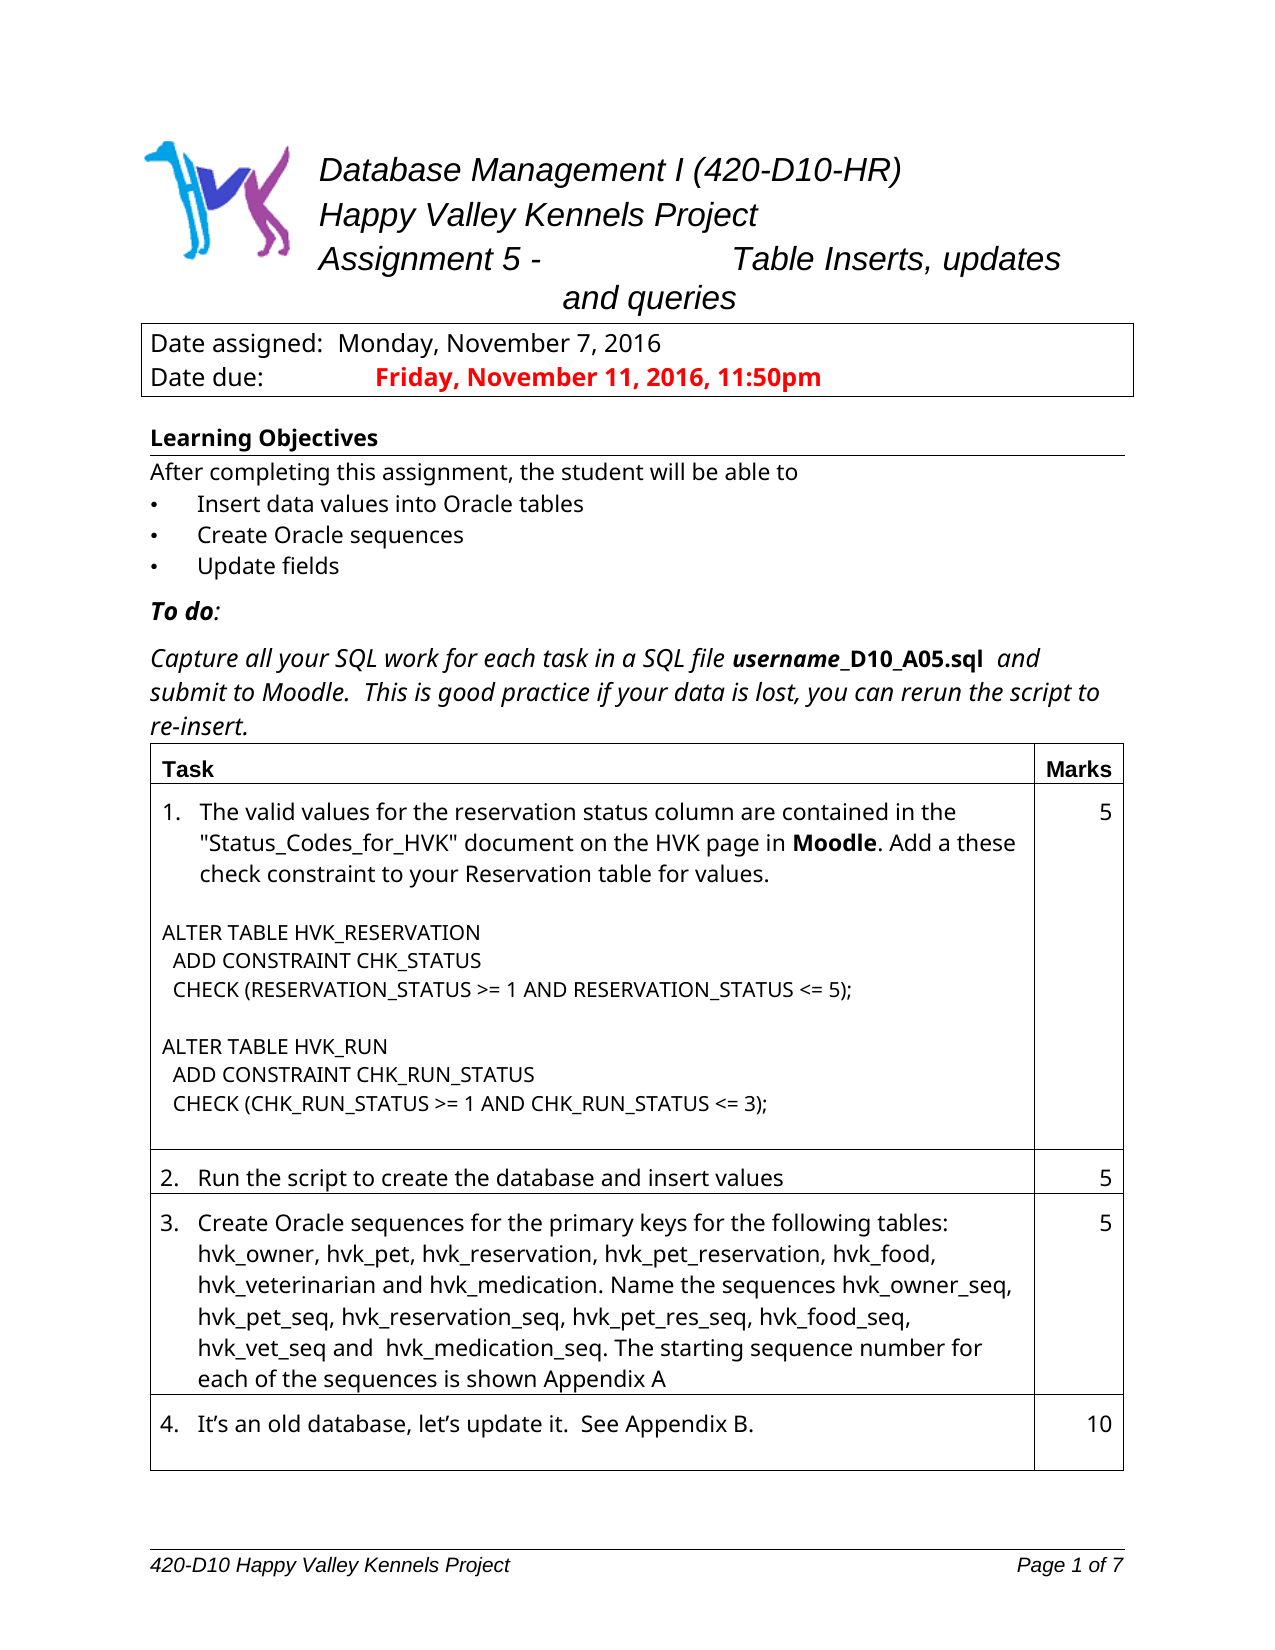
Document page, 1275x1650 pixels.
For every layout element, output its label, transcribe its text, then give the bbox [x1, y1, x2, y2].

text Learning Objectives [150, 422, 1125, 455]
table_header Marks [1035, 744, 1123, 782]
table_cell 10 [1035, 1395, 1123, 1470]
table_header Task [151, 744, 1034, 782]
table_cell 5 [1035, 1150, 1123, 1193]
table_cell 5 [1035, 1194, 1123, 1394]
table_cell 5 [1035, 784, 1123, 1148]
picture [142, 140, 300, 263]
list Insert data values into Oracle tables [150, 487, 1125, 519]
list Update fields [150, 550, 1125, 581]
table_cell The valid values for the reservation status column are contained in the "Status_Codes_for_HVK" document on the HVK page in Moodle. Add a these check constraint to your Reservation table for values. ALTER TABLE HVK_RESERVATION ADD CONSTRAINT CHK_STATUS CHECK (RESERVATION_STATUS >= 1 AND RESERVATION_STATUS <= 5); ALTER TABLE HVK_RUN ADD CONSTRAINT CHK_RUN_STATUS CHECK (CHK_RUN_STATUS >= 1 AND CHK_RUN_STATUS <= 3); [151, 784, 1034, 1148]
list Create Oracle sequences [150, 519, 1125, 550]
text Capture all your SQL work for each task in a SQL file username_D10_A05.sql and submit to Moodle. This is good practice if your data is lost, you can rerun the script to re-insert. [150, 640, 1125, 742]
text To do: [150, 594, 1125, 628]
subtitle Happy Valley Kennels Project [300, 195, 1125, 233]
table_cell Create Oracle sequences for the primary keys for the following tables: hvk_owner, hvk_pet, hvk_reservation, hvk_pet_reservation, hvk_food, hvk_veterinarian and hvk_medication. Name the sequences hvk_owner_seq, hvk_pet_seq, hvk_reservation_seq, hvk_pet_res_seq, hvk_food_seq, hvk_vet_seq and hvk_medication_seq. The starting sequence number for each of the sequences is shown Appendix A [151, 1194, 1034, 1394]
text After completing this assignment, the student will be able to [150, 456, 1125, 487]
text Date due: Friday, November 11, 2016, 11:50pm [142, 357, 1133, 396]
subtitle Assignment 5 - Table Inserts, updates and queries [150, 239, 1125, 316]
text Date assigned: Monday, November 7, 2016 [142, 324, 1133, 357]
table_cell Run the script to create the database and insert values [151, 1150, 1034, 1193]
table_cell It’s an old database, let’s update it. See Appendix B. [151, 1395, 1034, 1470]
subtitle Database Management I (420-D10-HR) [300, 150, 1125, 188]
